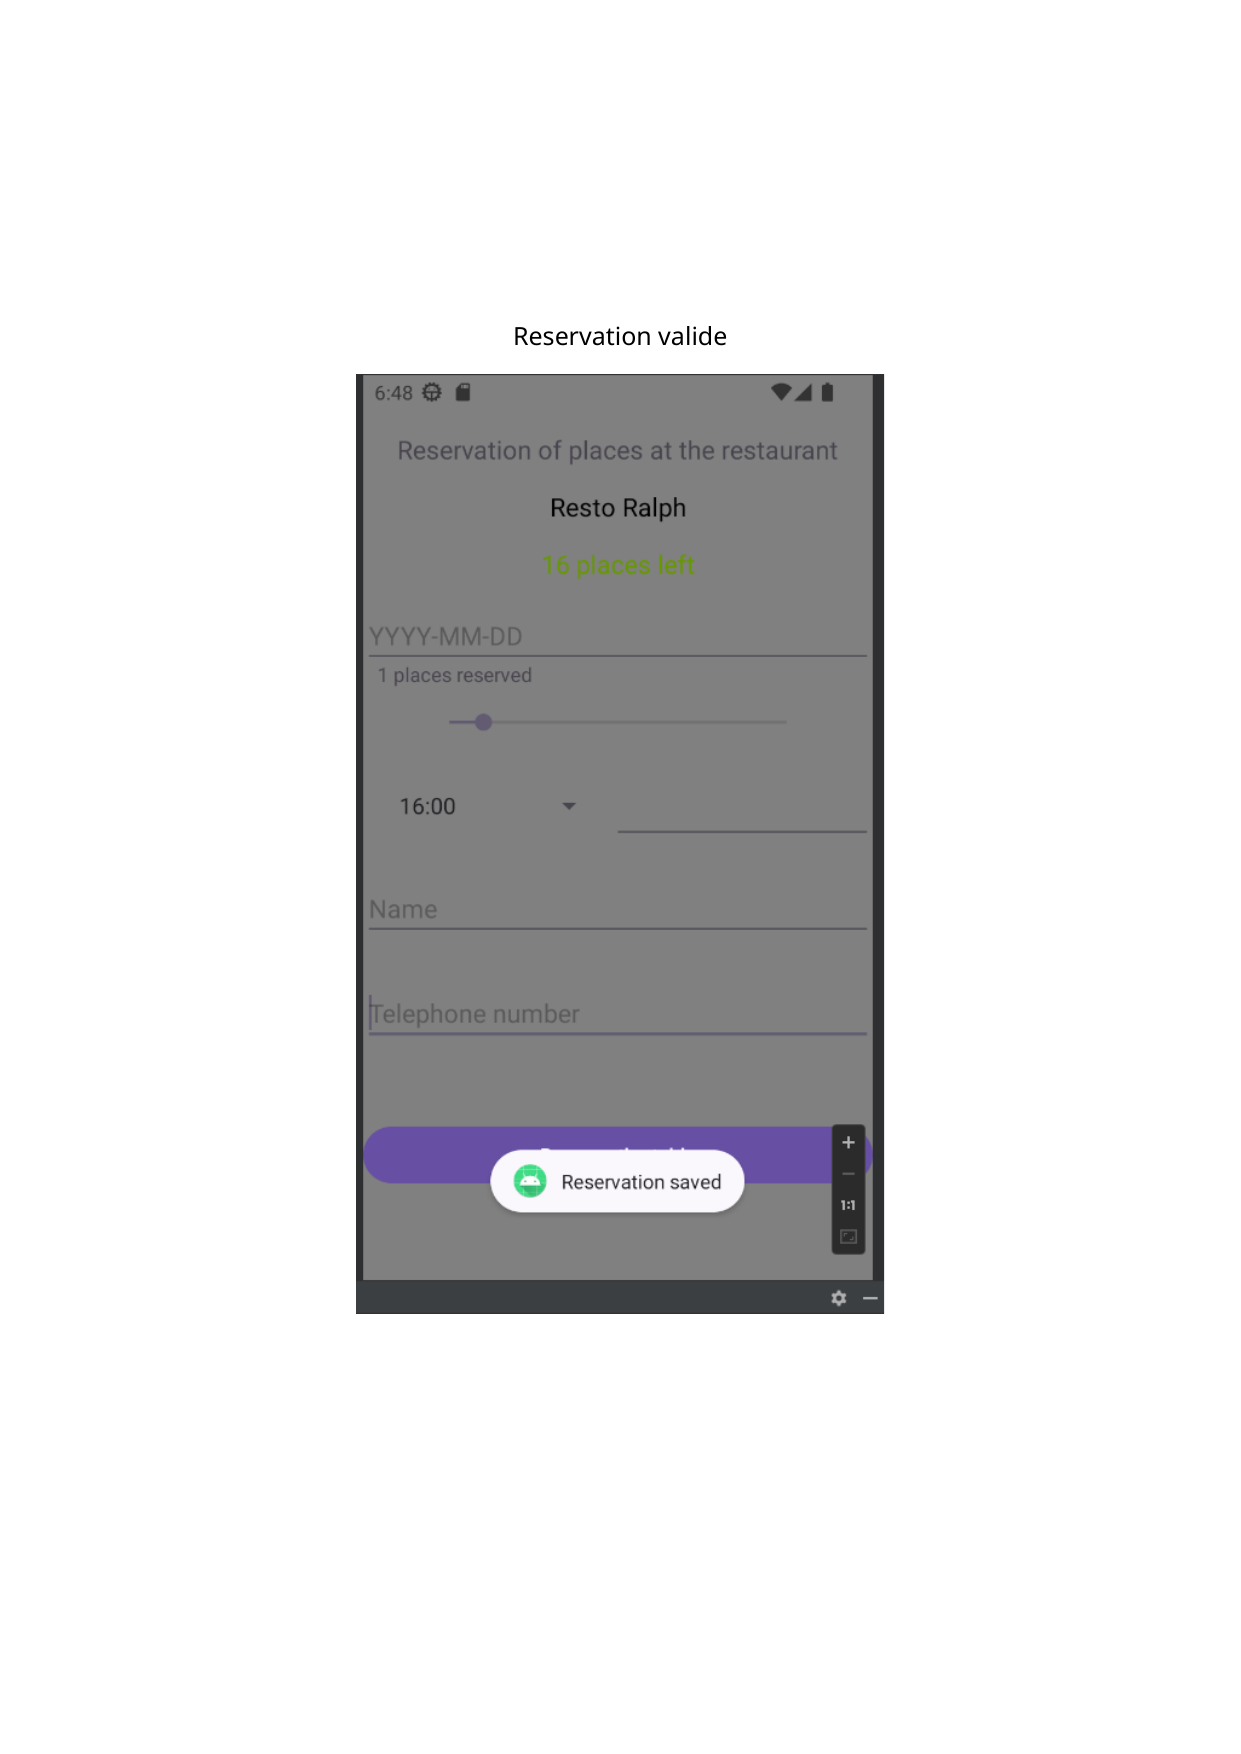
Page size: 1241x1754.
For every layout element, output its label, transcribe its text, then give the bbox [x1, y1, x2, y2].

text Reservation valide [150, 318, 1090, 352]
